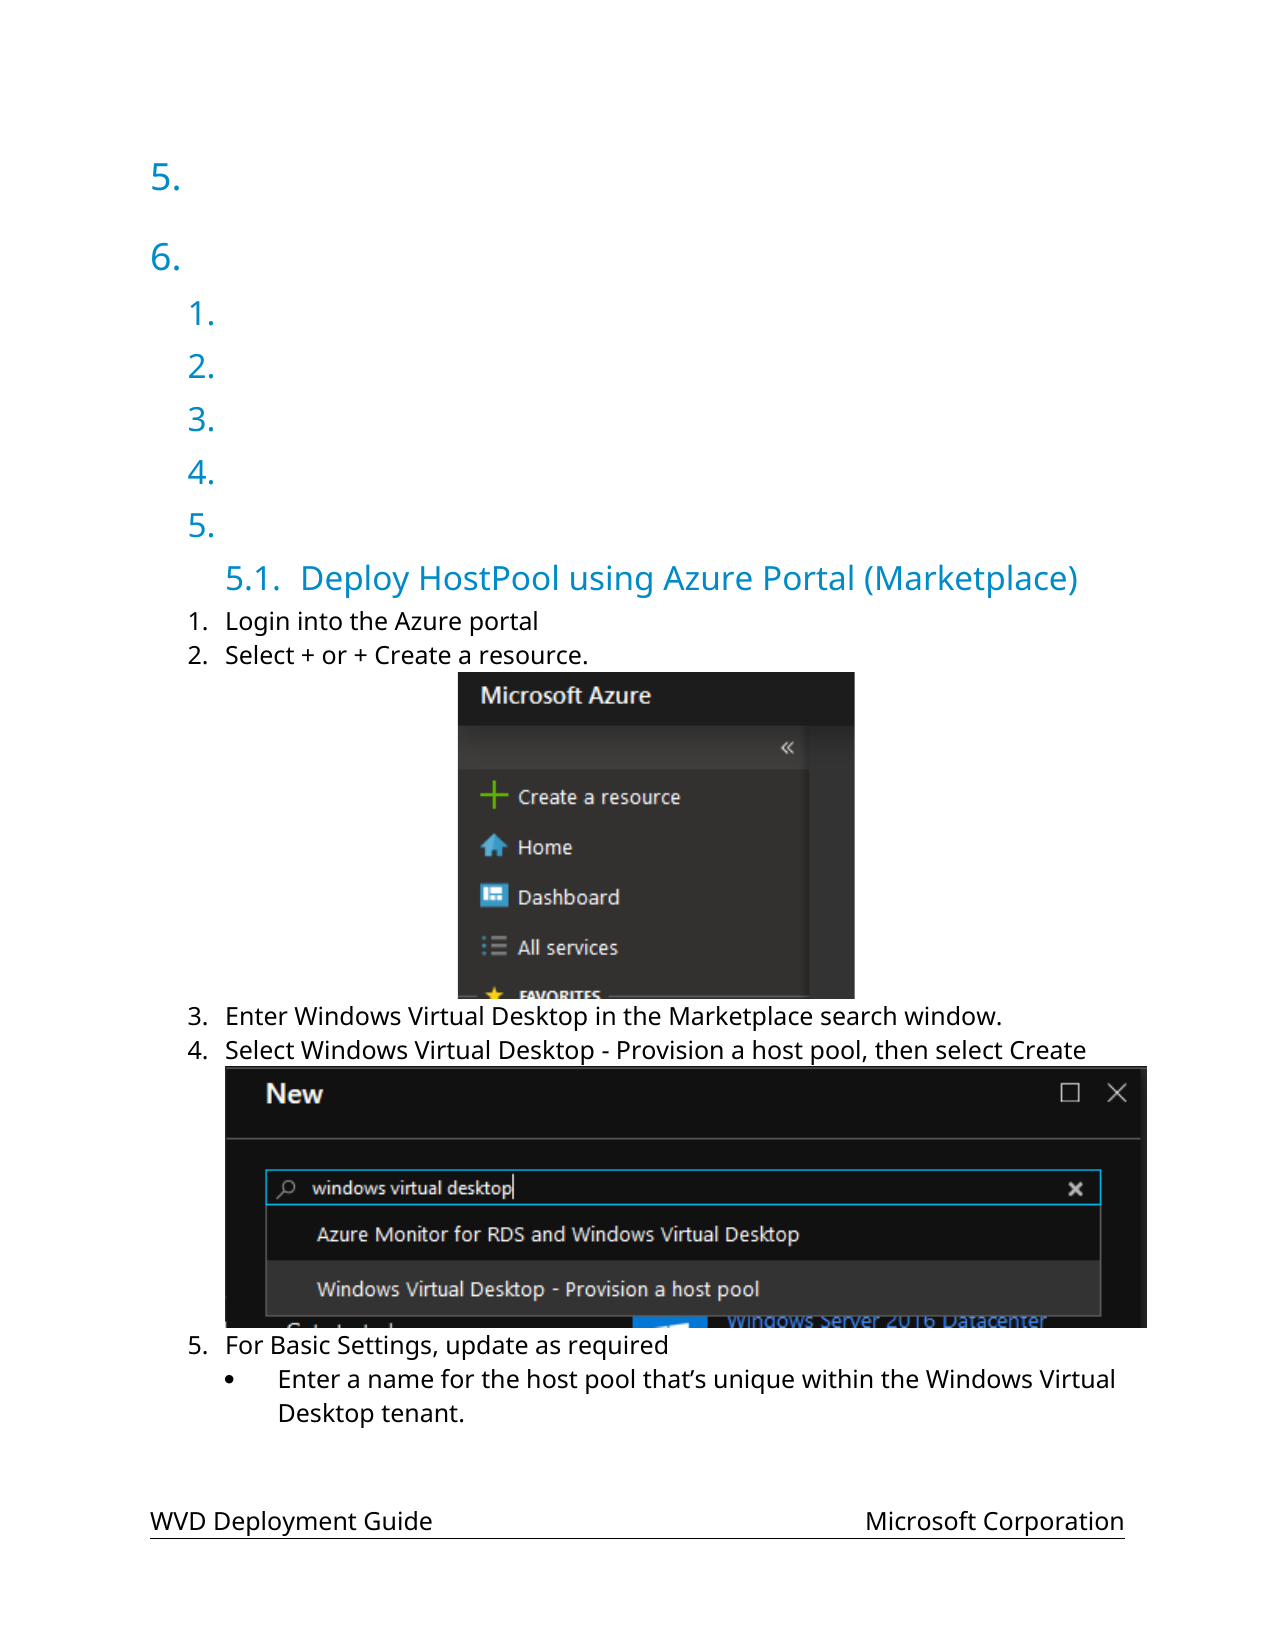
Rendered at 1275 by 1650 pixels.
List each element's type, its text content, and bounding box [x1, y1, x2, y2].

list Select Windows Virtual Desktop - Provision a host pool, then select Create [187, 1033, 1125, 1067]
picture [457, 672, 855, 999]
list Enter Windows Virtual Desktop in the Marketplace search window. [187, 999, 1125, 1033]
picture [225, 1066, 1147, 1328]
list For Basic Settings, update as required [187, 1328, 1125, 1362]
list Select + or + Create a resource. [187, 638, 1125, 672]
list Login into the Azure portal [187, 604, 1125, 638]
subtitle Deploy HostPool using Azure Portal (Marketplace) [225, 555, 1125, 600]
list Enter a name for the host pool that’s unique within the Windows Virtual Desktop tenant. [225, 1362, 1125, 1430]
